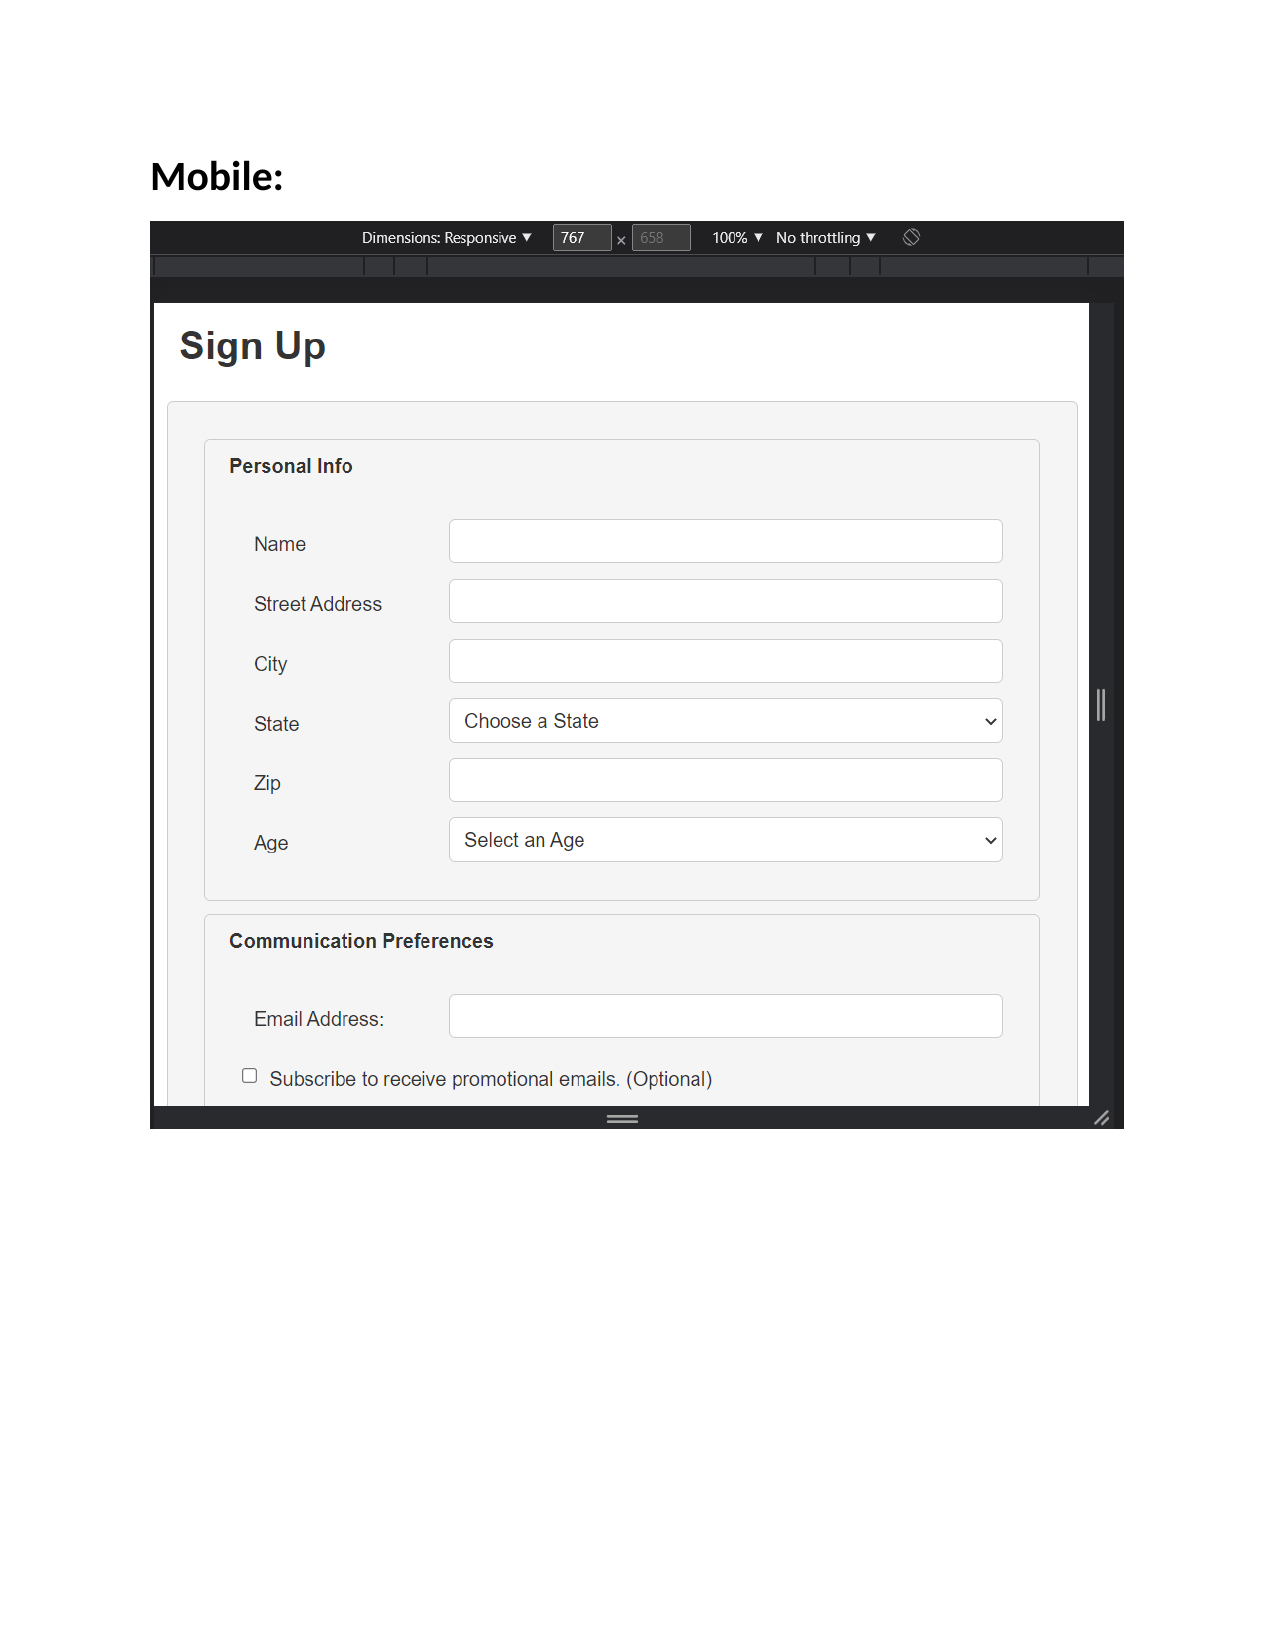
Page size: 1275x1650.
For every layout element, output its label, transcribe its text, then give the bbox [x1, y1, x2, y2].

picture [150, 221, 1124, 1129]
text Mobile: [150, 150, 1125, 201]
